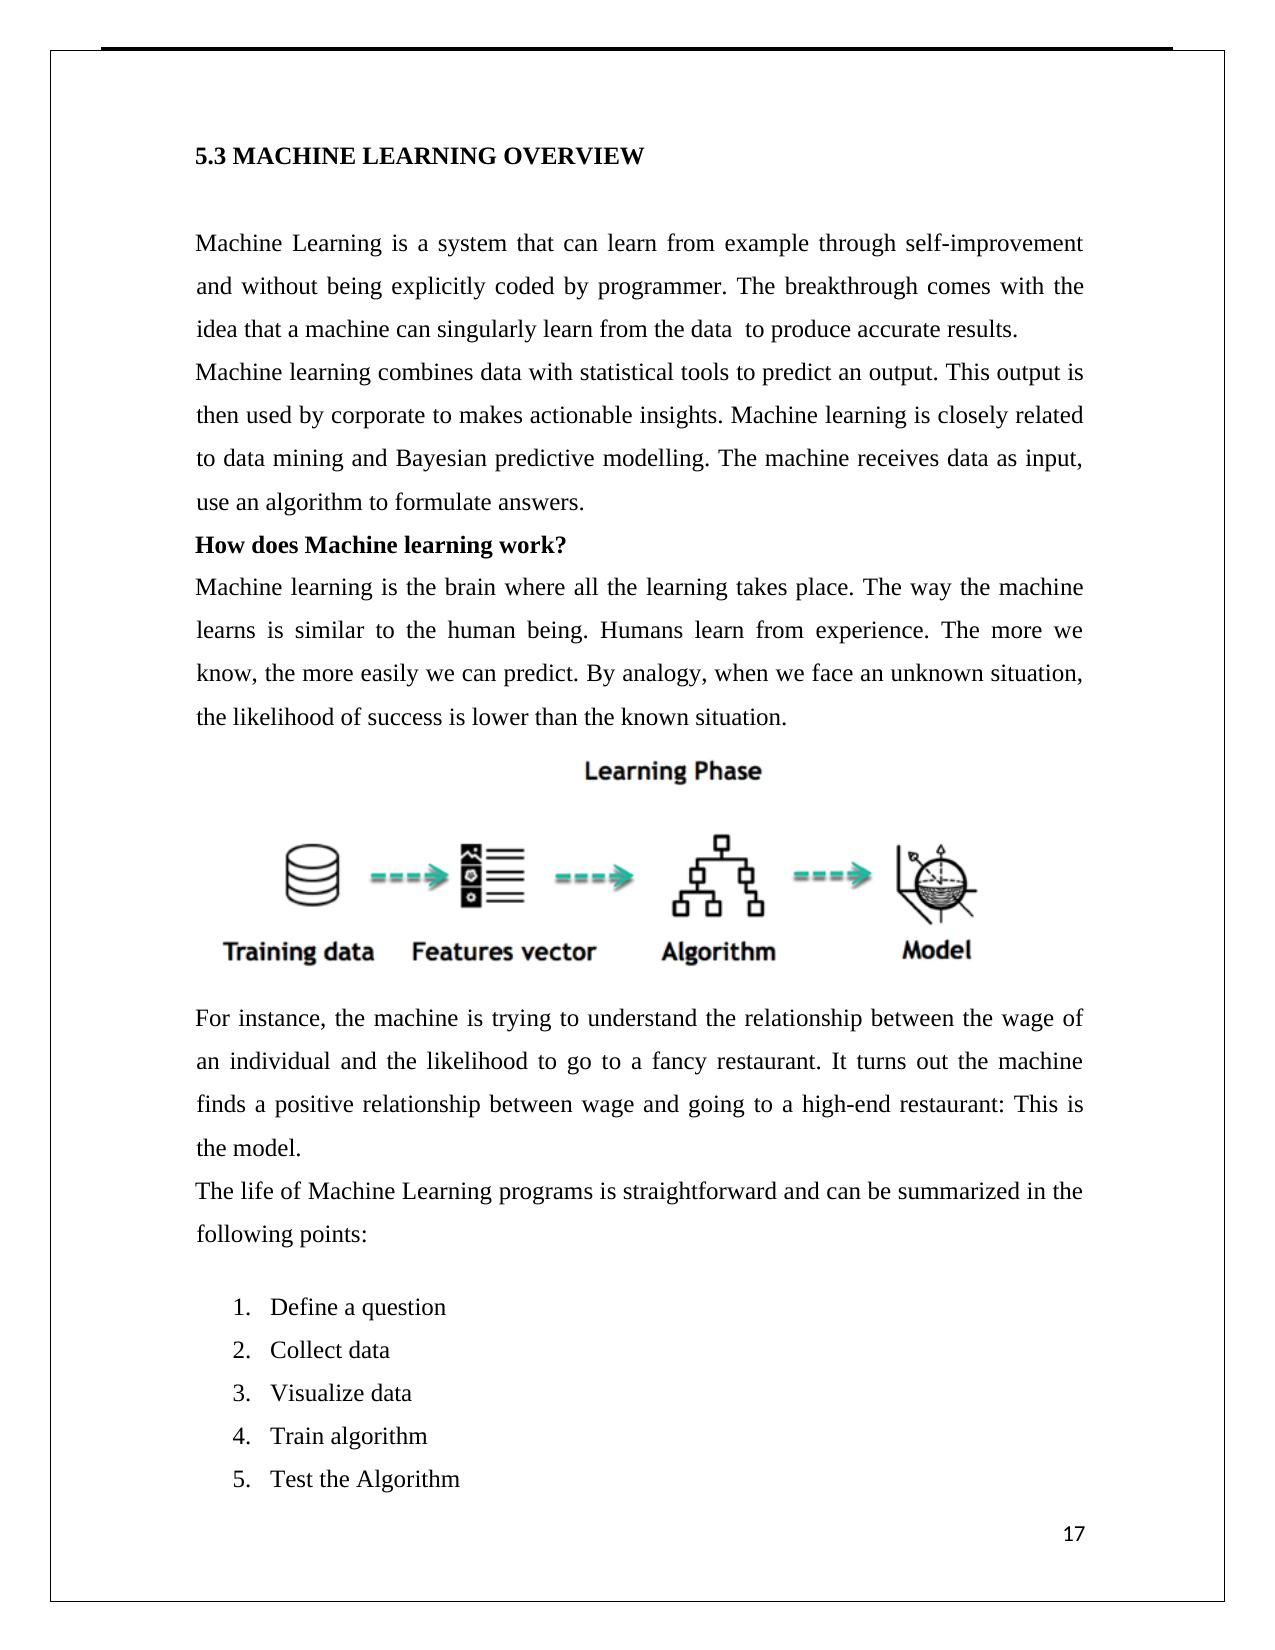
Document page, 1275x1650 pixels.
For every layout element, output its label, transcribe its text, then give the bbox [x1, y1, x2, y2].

picture [195, 745, 1085, 990]
text Machine learning is the brain where all the learning takes place. The way the machine learns is similar to the human being. Humans learn from experience. The more we know, the more easily we can predict. By analogy, when we face an unknown situation, the likelihood of success is lower than the known situation. [195, 572, 1085, 730]
subtitle How does Machine learning work? [195, 530, 1084, 559]
list Define a question [232, 1292, 1085, 1320]
text 5.3 MACHINE LEARNING OVERVIEW [195, 141, 1085, 169]
list Train algorithm [232, 1421, 1085, 1450]
list Collect data [232, 1335, 1085, 1363]
text For instance, the machine is trying to understand the relationship between the wage of an individual and the likelihood to go to a fancy restaurant. It turns out the machine finds a positive relationship between wage and going to a high-end restaurant: This is the model. [195, 1003, 1085, 1161]
list Visualize data [232, 1378, 1085, 1407]
text Machine Learning is a system that can learn from example through self-improvement and without being explicitly coded by programmer. The breakthrough comes with the idea that a machine can singularly learn from the data to produce accurate results. [195, 228, 1085, 343]
text Machine learning combines data with statistical tools to predict an output. This output is then used by corporate to makes actionable insights. Machine learning is closely related to data mining and Bayesian predictive modelling. The machine receives data as input, use an algorithm to formulate answers. [195, 357, 1085, 515]
list Test the Algorithm [232, 1464, 1085, 1493]
text The life of Machine Learning programs is straightforward and can be summarized in the following points: [195, 1176, 1085, 1248]
